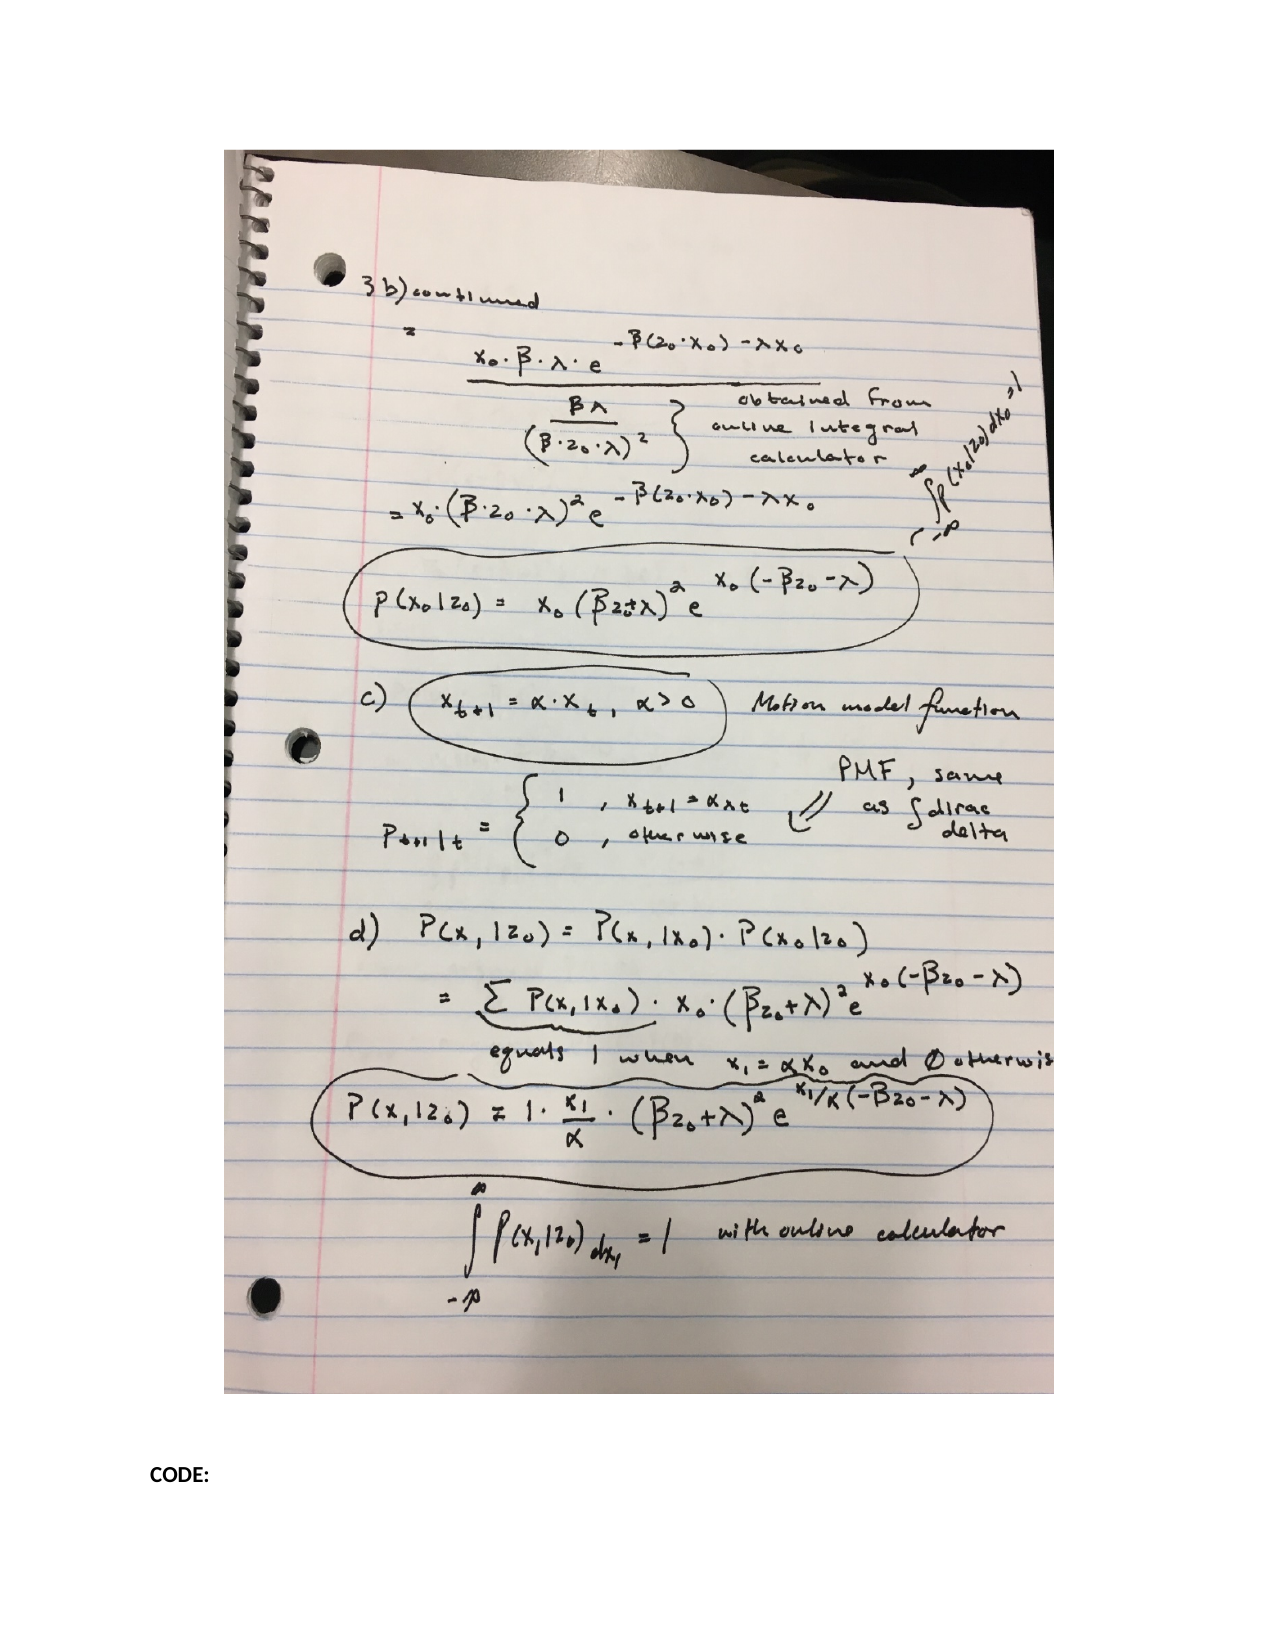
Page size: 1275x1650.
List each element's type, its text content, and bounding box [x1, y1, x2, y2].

picture [224, 151, 1054, 1393]
text CODE: [150, 1460, 1125, 1488]
